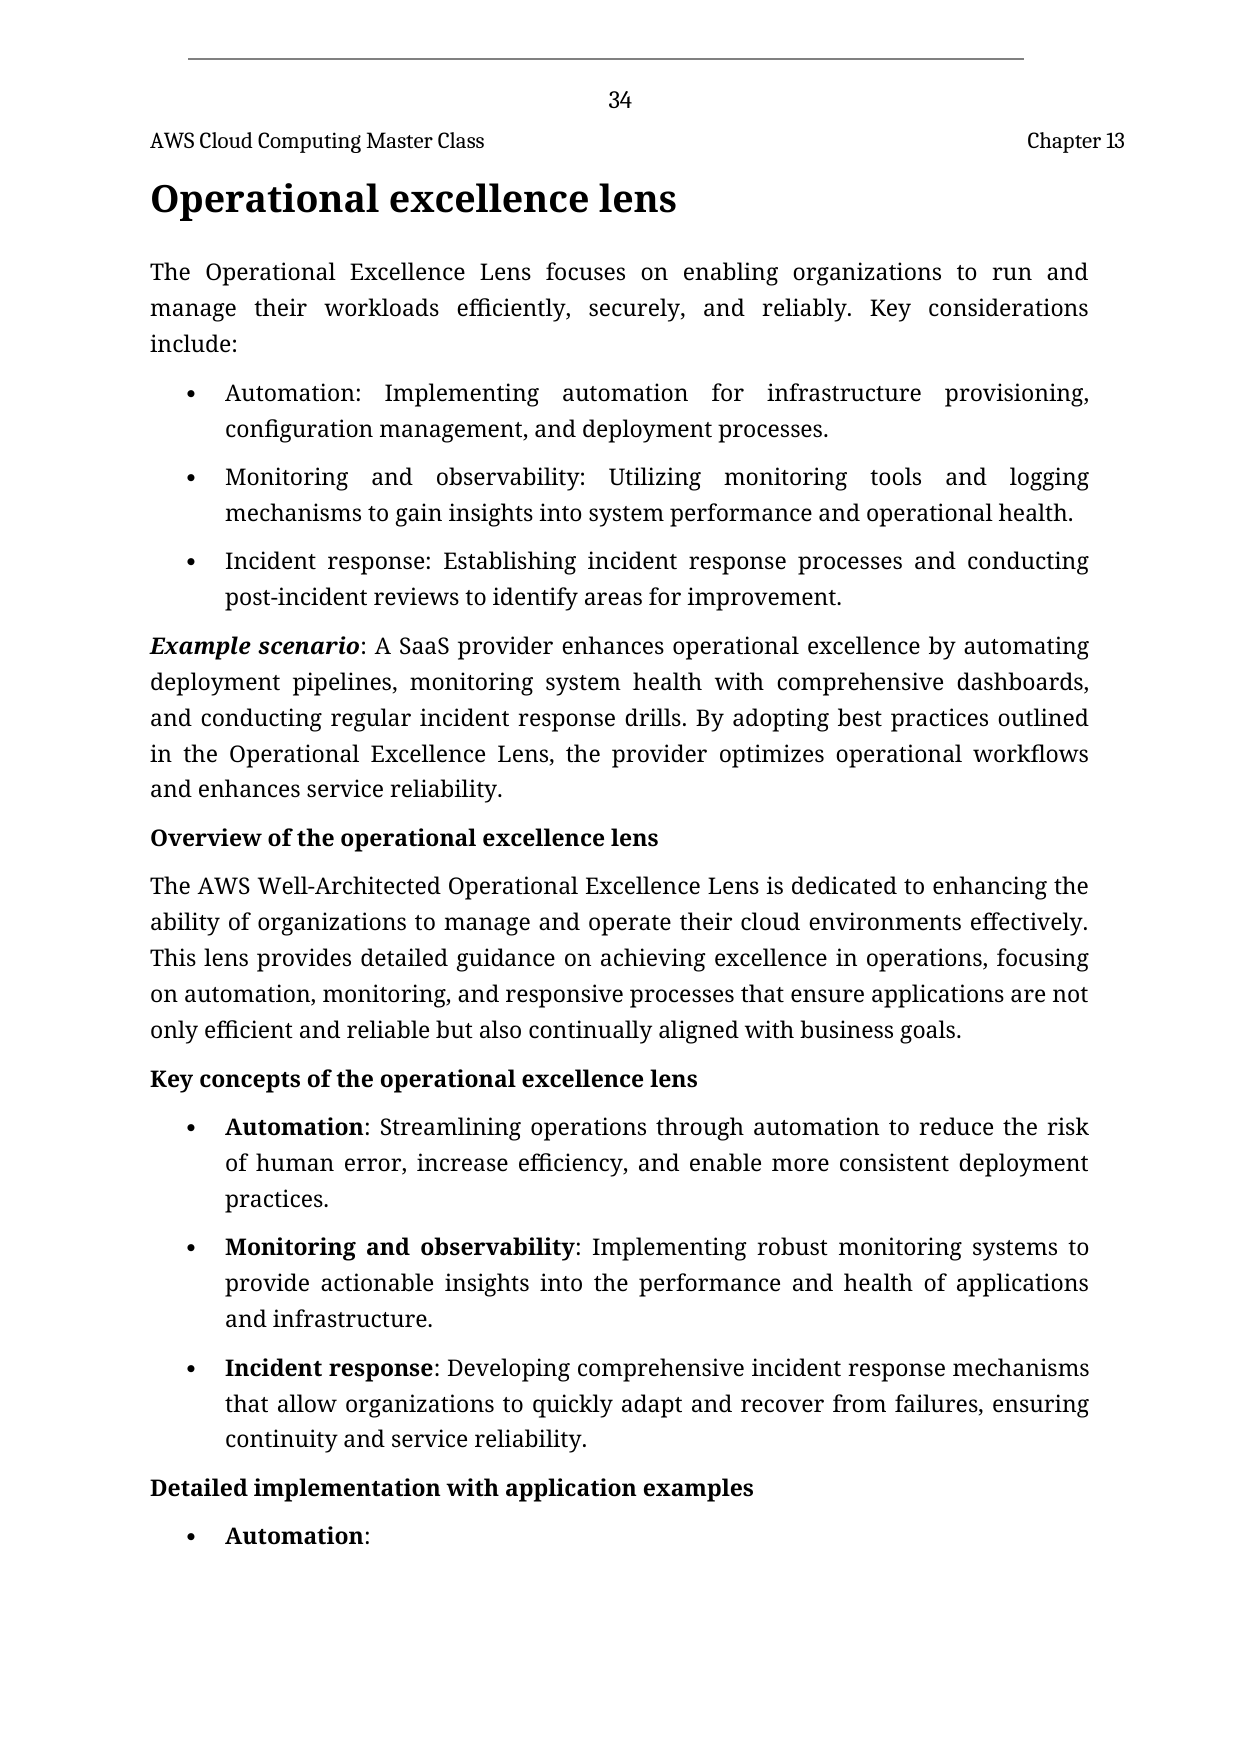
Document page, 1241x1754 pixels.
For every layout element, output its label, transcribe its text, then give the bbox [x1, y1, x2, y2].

list Incident response: Establishing incident response processes and conducting post-incident reviews to identify areas for improvement. [187, 545, 1090, 612]
text Key concepts of the operational excellence lens [150, 1062, 1090, 1094]
subtitle Operational excellence lens [150, 173, 1090, 224]
list Incident response: Developing comprehensive incident response mechanisms that allow organizations to quickly adapt and recover from failures, ensuring continuity and service reliability. [187, 1352, 1090, 1455]
list Automation: Streamlining operations through automation to reduce the risk of human error, increase efficiency, and enable more consistent deployment practices. [187, 1111, 1090, 1214]
text The Operational Excellence Lens focuses on enabling organizations to run and manage their workloads efficiently, securely, and reliably. Key considerations include: [150, 256, 1090, 359]
text Example scenario: A SaaS provider enhances operational excellence by automating deployment pipelines, monitoring system health with comprehensive dashboards, and conducting regular incident response drills. By adopting best practices outlined in the Operational Excellence Lens, the provider optimizes operational workflows and enhances service reliability. [150, 630, 1090, 805]
text Overview of the operational excellence lens [150, 822, 1090, 853]
list Automation: [187, 1520, 1090, 1552]
list Monitoring and observability: Utilizing monitoring tools and logging mechanisms to gain insights into system performance and operational health. [187, 461, 1090, 528]
text Detailed implementation with application examples [150, 1472, 1090, 1503]
list Automation: Implementing automation for infrastructure provisioning, configuration management, and deployment processes. [187, 377, 1090, 444]
list Monitoring and observability: Implementing robust monitoring systems to provide actionable insights into the performance and health of applications and infrastructure. [187, 1231, 1090, 1334]
text The AWS Well-Architected Operational Excellence Lens is dedicated to enhancing the ability of organizations to manage and operate their cloud environments effectively. This lens provides detailed guidance on achieving excellence in operations, focusing on automation, monitoring, and responsive processes that ensure applications are not only efficient and reliable but also continually aligned with business goals. [150, 870, 1090, 1045]
